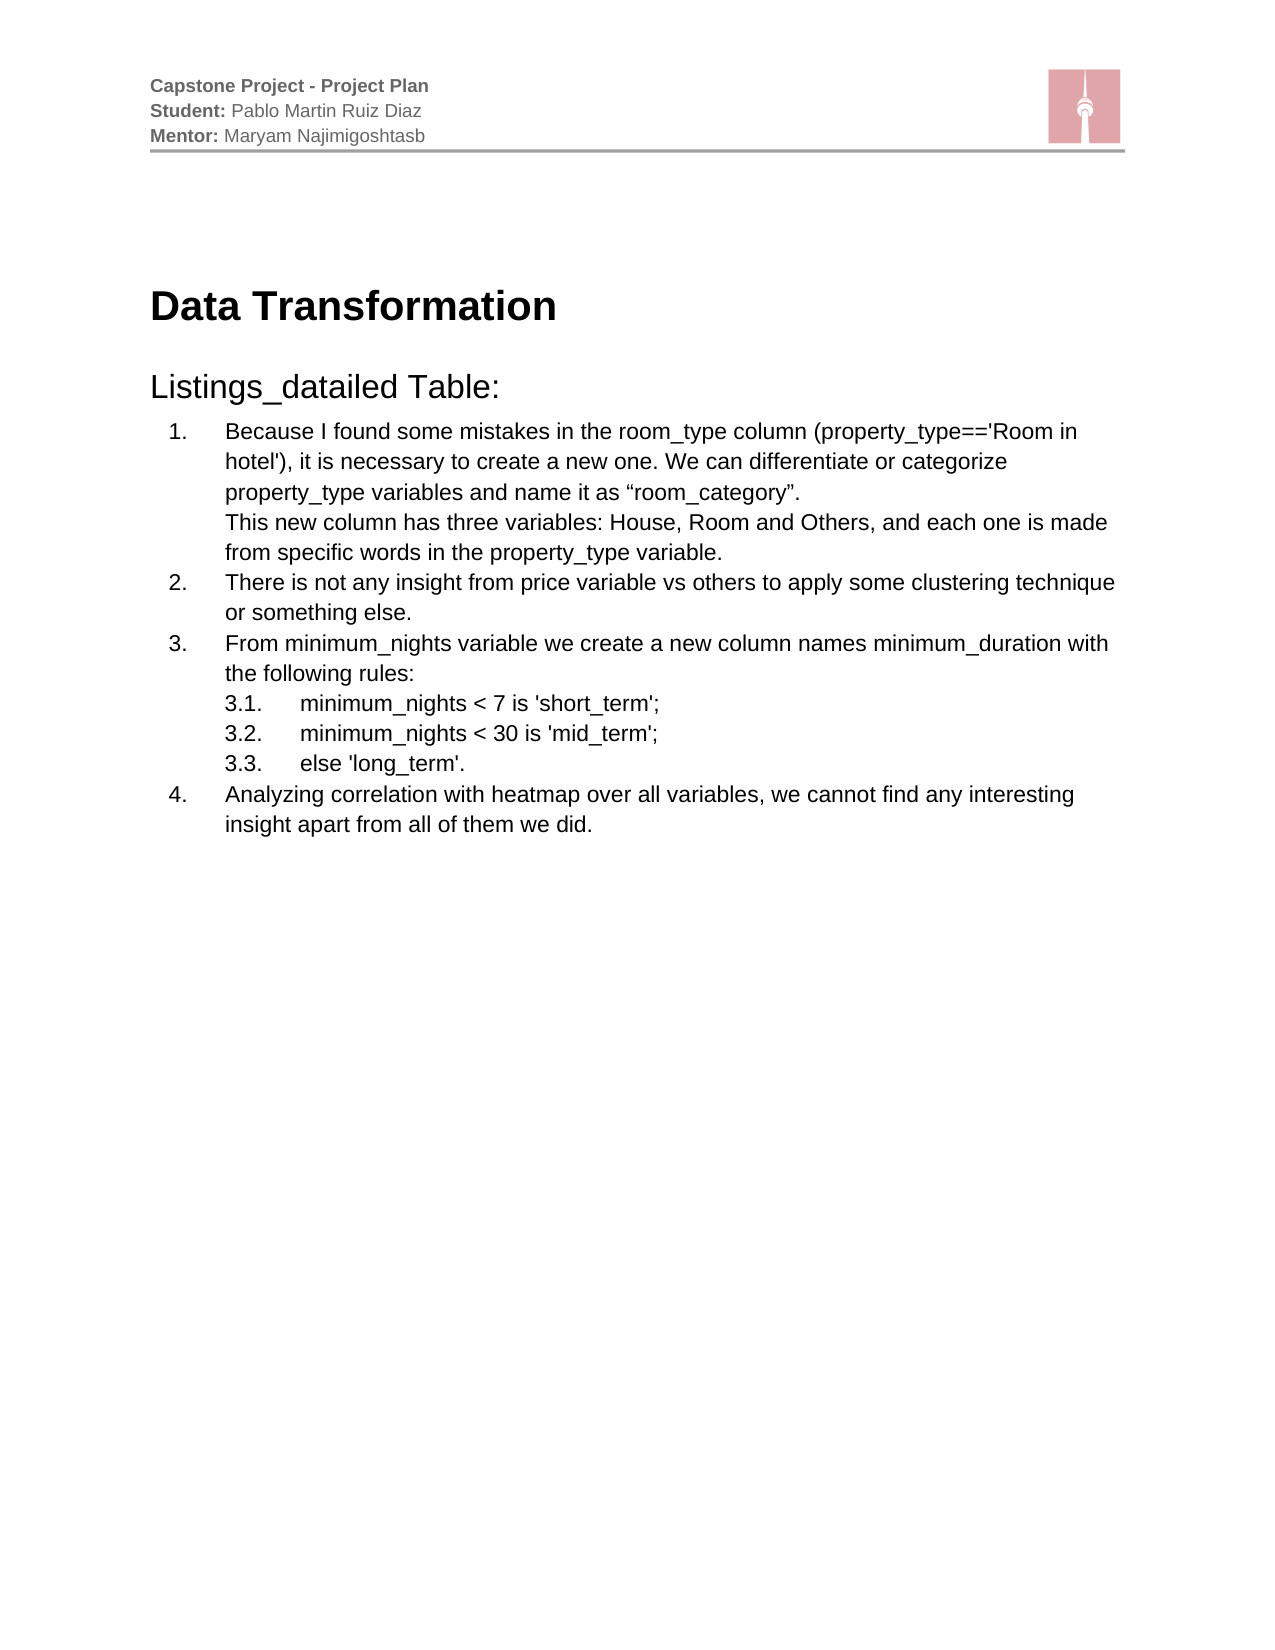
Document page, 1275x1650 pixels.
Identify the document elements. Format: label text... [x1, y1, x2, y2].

list There is not any insight from price variable vs others to apply some clustering technique or something else. [187, 569, 1125, 626]
picture [1042, 64, 1125, 149]
subtitle Data Transformation [150, 282, 1125, 329]
subtitle Listings_datailed Table: [150, 367, 1125, 406]
list minimum_nights < 30 is 'mid_term'; [262, 720, 1125, 746]
list From minimum_nights variable we create a new column names minimum_duration with the following rules: [187, 629, 1125, 686]
list else 'long_term'. [262, 750, 1125, 777]
list Because I found some mistakes in the room_type column (property_type=='Room in hotel'), it is necessary to create a new one. We can differentiate or categorize property_type variables and name it as “room_category”. This new column has three variables: House, Room and Others, and each one is made from specific words in the property_type variable. [187, 418, 1125, 565]
list minimum_nights < 7 is 'short_term'; [262, 690, 1125, 716]
list Analyzing correlation with heatmap over all variables, we cannot find any interesting insight apart from all of them we did. [187, 781, 1125, 837]
